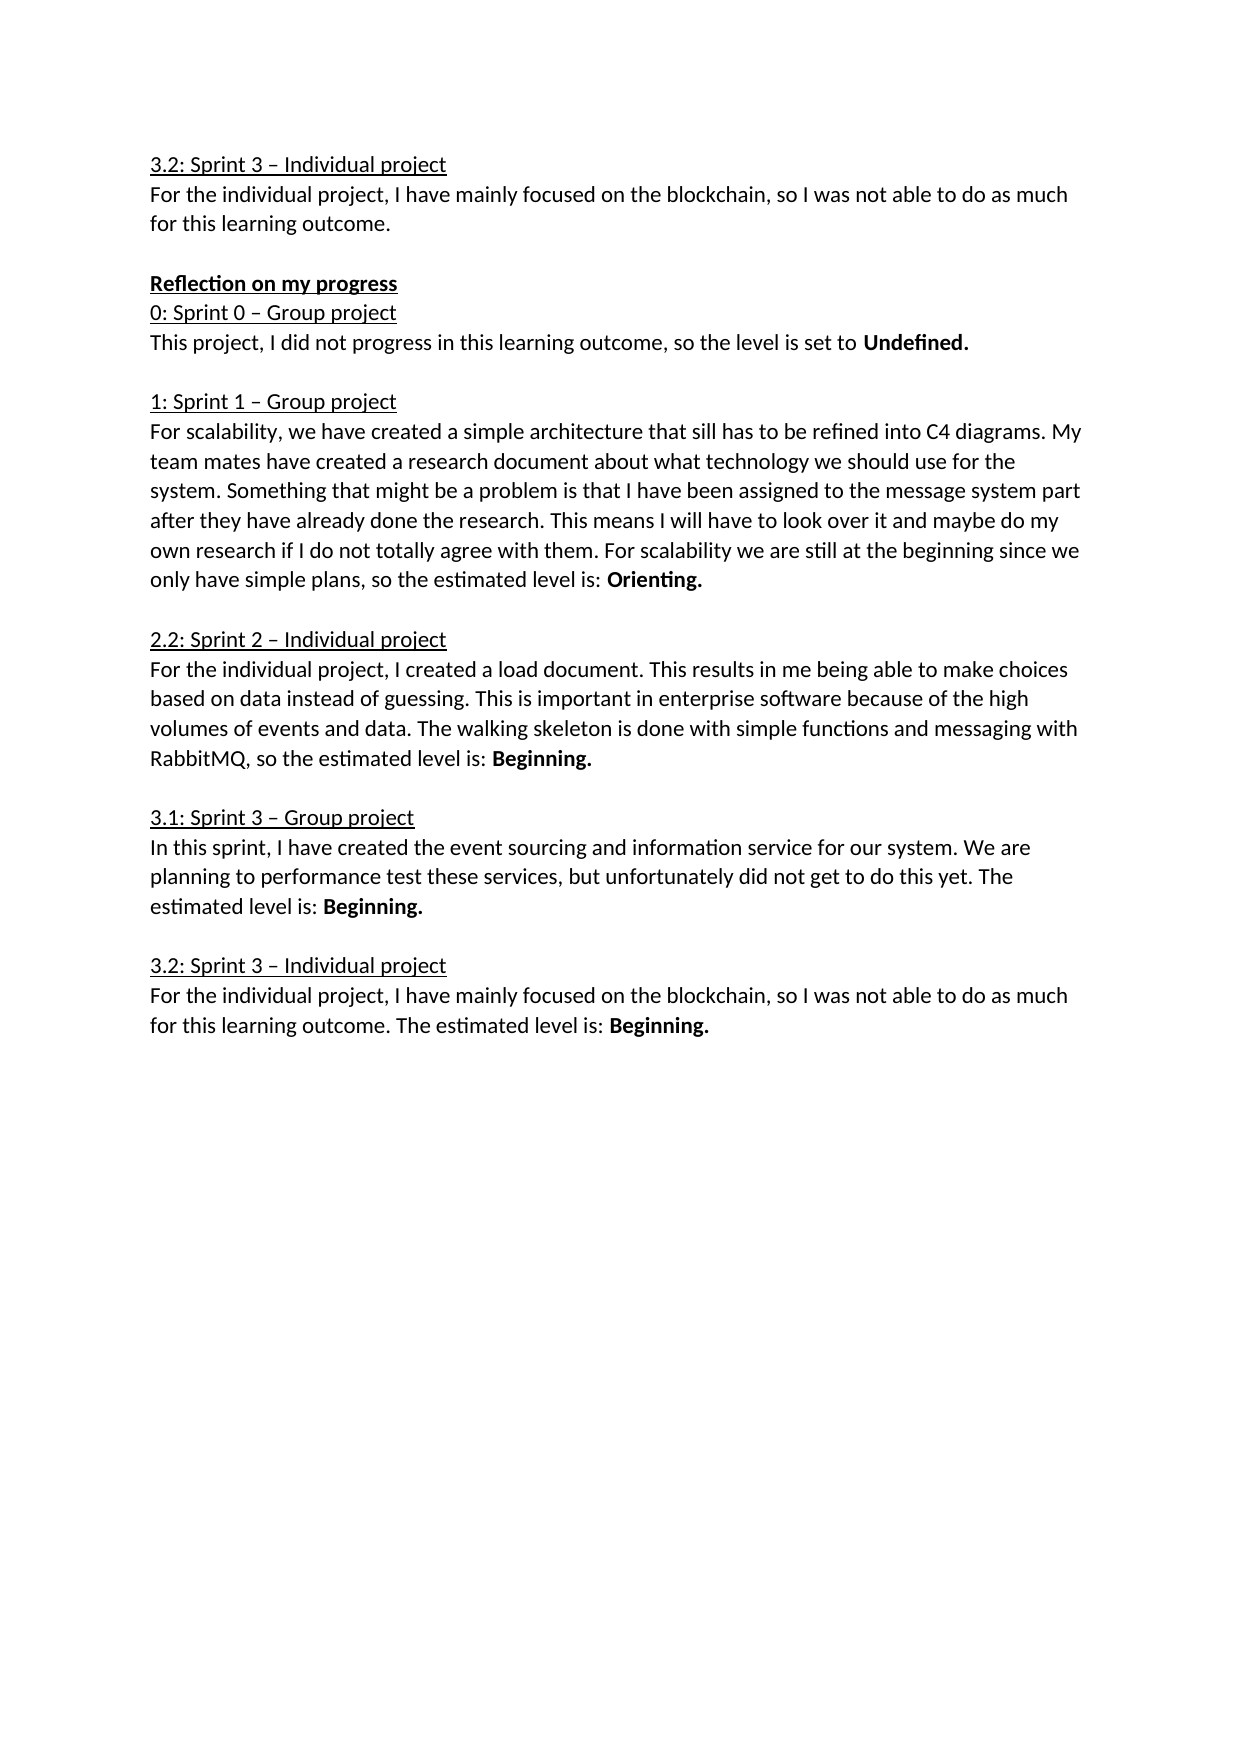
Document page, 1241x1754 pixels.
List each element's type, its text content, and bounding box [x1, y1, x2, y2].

text This project, I did not progress in this learning outcome, so the level is set to Undefined. [150, 328, 1090, 356]
text 0: Sprint 0 – Group project [150, 298, 1090, 326]
text For the individual project, I have mainly focused on the blockchain, so I was not able to do as much for this learning outcome. [150, 180, 1090, 237]
text For scalability, we have created a simple architecture that sill has to be refined into C4 diagrams. My team mates have created a research document about what technology we should use for the system. Something that might be a problem is that I have been assigned to the message system part after they have already done the research. This means I will have to look over it and maybe do my own research if I do not totally agree with them. For scalability we are still at the beginning since we only have simple plans, so the estimated level is: Orienting. [150, 417, 1090, 594]
text For the individual project, I created a load document. This results in me being able to make choices based on data instead of guessing. This is important in enterprise software because of the high volumes of events and data. The walking skeleton is done with simple functions and messaging with RabbitMQ, so the estimated level is: Beginning. [150, 655, 1090, 772]
text 2.2: Sprint 2 – Individual project [150, 625, 1090, 653]
text 3.1: Sprint 3 – Group project [150, 803, 1090, 831]
text 3.2: Sprint 3 – Individual project [150, 150, 1090, 178]
text 3.2: Sprint 3 – Individual project [150, 952, 1090, 979]
text 1: Sprint 1 – Group project [150, 387, 1090, 416]
text Reflection on my progress [150, 269, 1090, 297]
text In this sprint, I have created the event sourcing and information service for our system. We are planning to performance test these services, but unfortunately did not get to do this yet. The estimated level is: Beginning. [150, 833, 1090, 920]
text For the individual project, I have mainly focused on the blockchain, so I was not able to do as much for this learning outcome. The estimated level is: Beginning. [150, 981, 1090, 1039]
